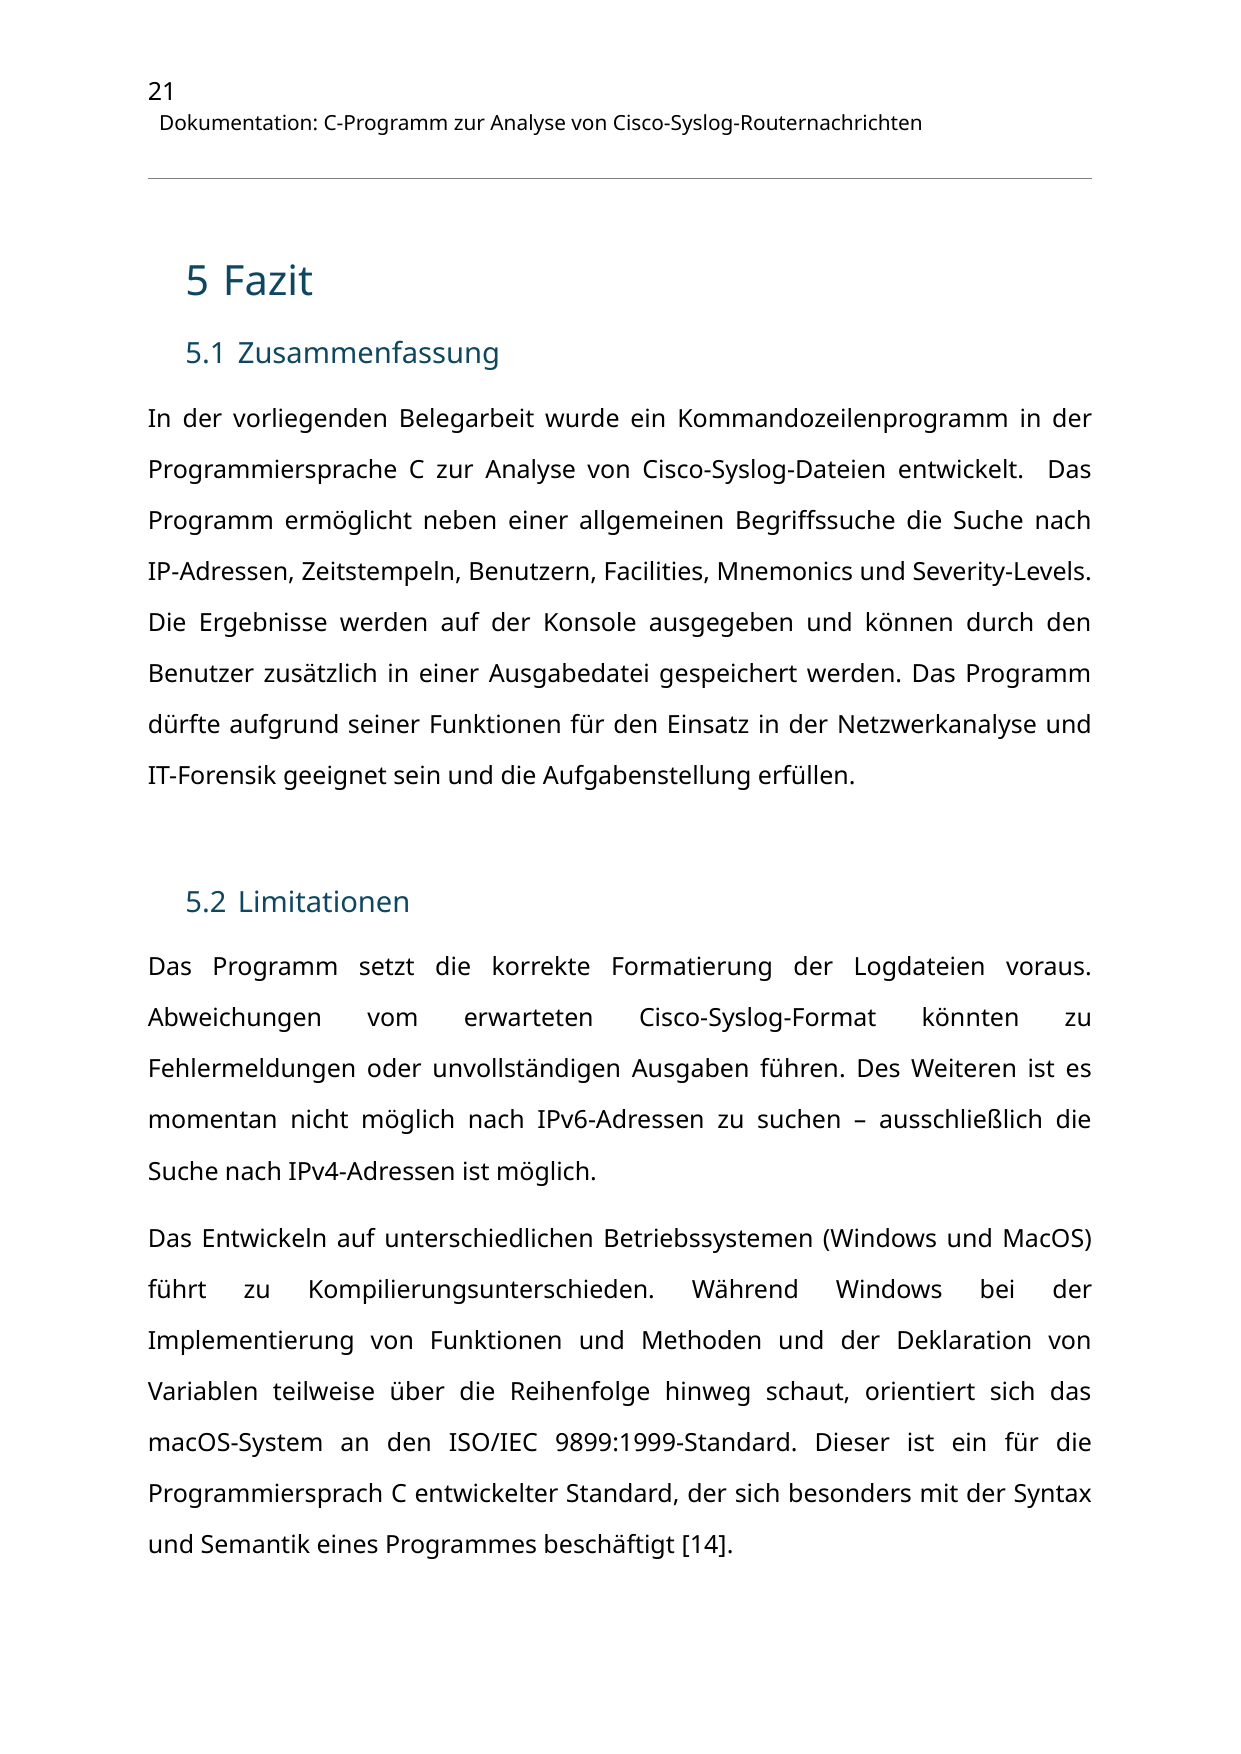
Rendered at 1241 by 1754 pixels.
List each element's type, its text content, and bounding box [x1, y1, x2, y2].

text In der vorliegenden Belegarbeit wurde ein Kommandozeilenprogramm in der Programmiersprache C zur Analyse von Cisco-Syslog-Dateien entwickelt. Das Programm ermöglicht neben einer allgemeinen Begriffssuche die Suche nach IP-Adressen, Zeitstempeln, Benutzern, Facilities, Mnemonics und Severity-Levels. Die Ergebnisse werden auf der Konsole ausgegeben und können durch den Benutzer zusätzlich in einer Ausgabedatei gespeichert werden. Das Programm dürfte aufgrund seiner Funktionen für den Einsatz in der Netzwerkanalyse und IT-Forensik geeignet sein und die Aufgabenstellung erfüllen. [148, 400, 1093, 792]
subtitle Fazit [185, 251, 1093, 307]
text Das Programm setzt die korrekte Formatierung der Logdateien voraus. Abweichungen vom erwarteten Cisco-Syslog-Format könnten zu Fehlermeldungen oder unvollständigen Ausgaben führen. Des Weiteren ist es momentan nicht möglich nach IPv6-Adressen zu suchen – ausschließlich die Suche nach IPv4-Adressen ist möglich. [148, 949, 1093, 1187]
subtitle Limitationen [185, 881, 1093, 921]
text Das Entwickeln auf unterschiedlichen Betriebssystemen (Windows und MacOS) führt zu Kompilierungsunterschieden. Während Windows bei der Implementierung von Funktionen und Methoden und der Deklaration von Variablen teilweise über die Reihenfolge hinweg schaut, orientiert sich das macOS-System an den ISO/IEC 9899:1999-Standard. Dieser ist ein für die Programmiersprach C entwickelter Standard, der sich besonders mit der Syntax und Semantik eines Programmes beschäftigt . [148, 1221, 1093, 1561]
subtitle Zusammenfassung [185, 333, 1093, 372]
